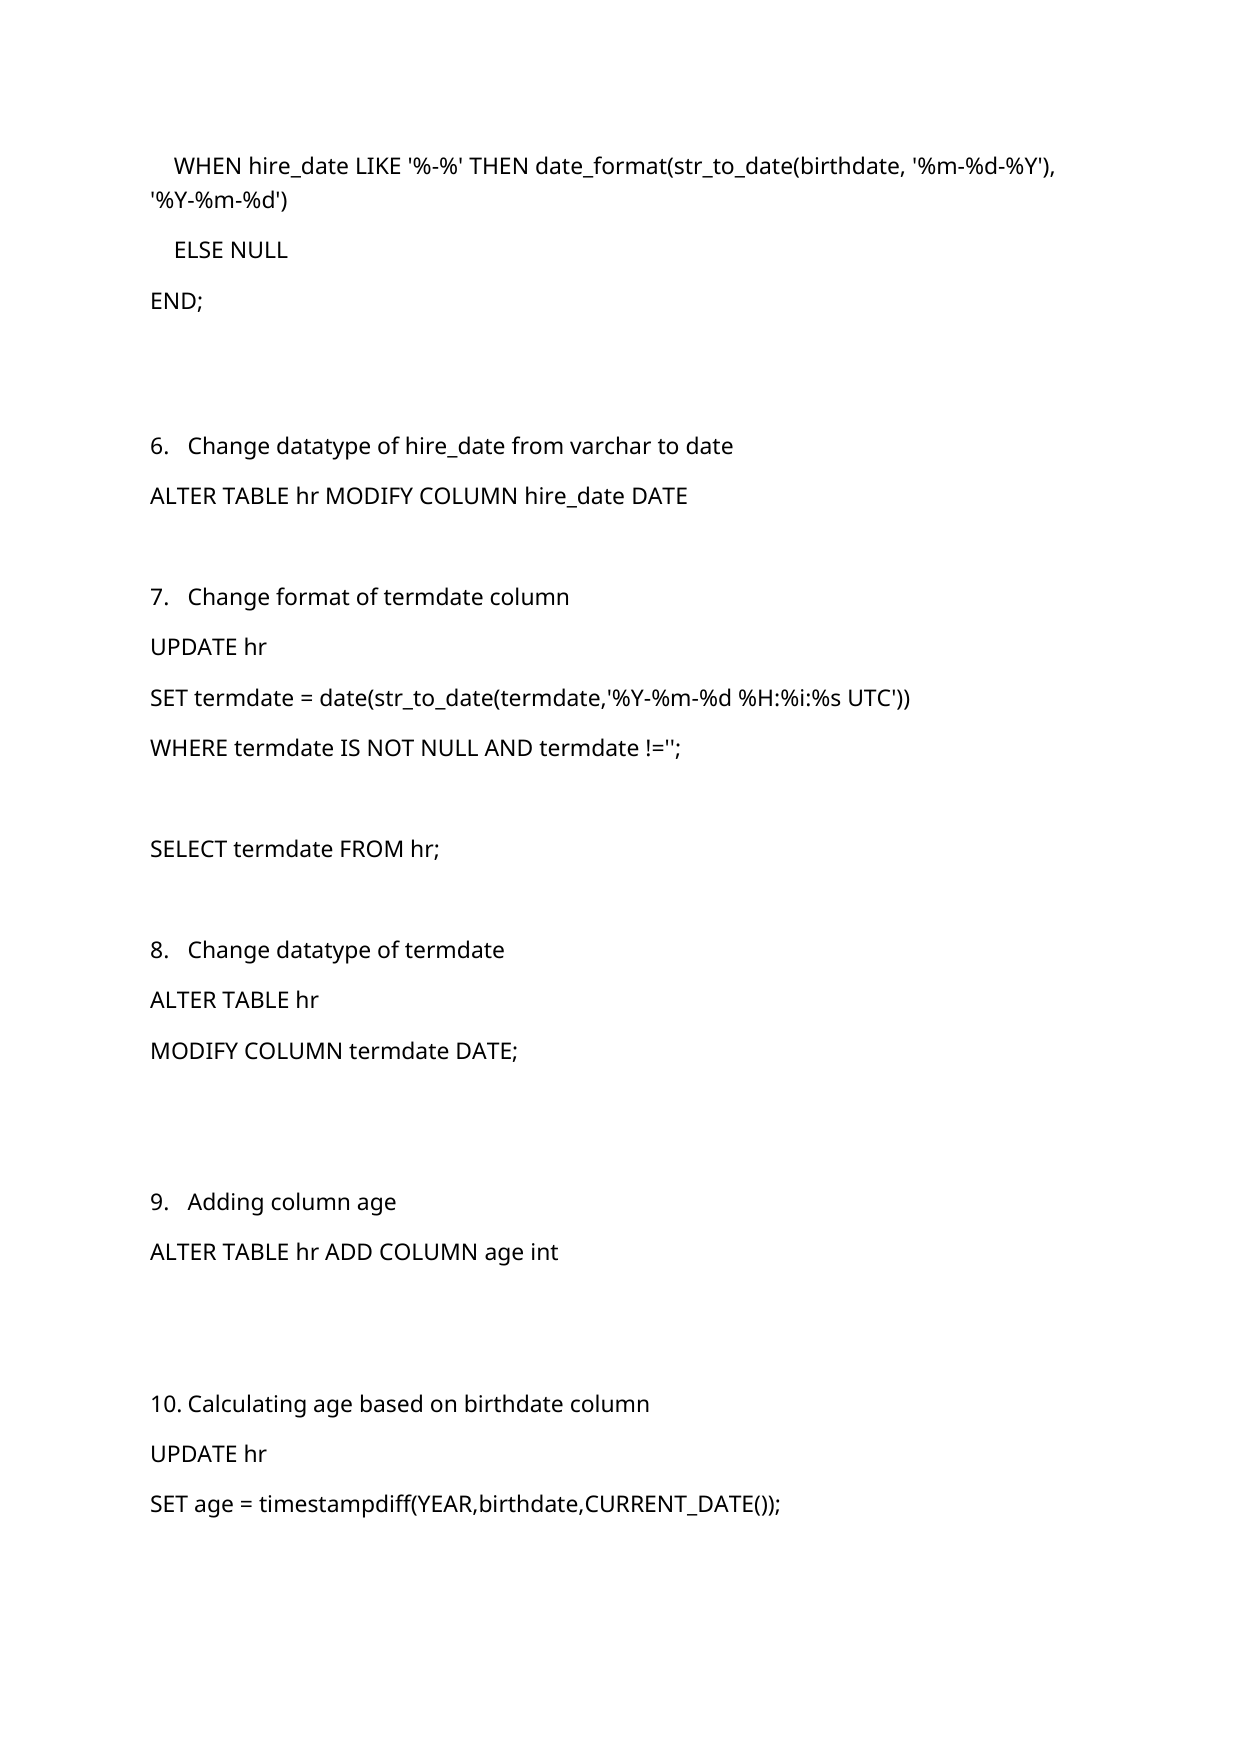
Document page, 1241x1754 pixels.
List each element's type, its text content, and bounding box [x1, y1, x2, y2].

text UPDATE hr [150, 631, 1090, 662]
text WHEN hire_date LIKE '%-%' THEN date_format(str_to_date(birthdate, '%m-%d-%Y'), '%Y-%m-%d') [150, 150, 1090, 215]
text ALTER TABLE hr [150, 984, 1090, 1015]
list Adding column age [150, 1186, 1090, 1217]
list Change datatype of hire_date from varchar to date [150, 429, 1090, 461]
text UPDATE hr [150, 1438, 1090, 1469]
text ALTER TABLE hr MODIFY COLUMN hire_date DATE [150, 480, 1090, 511]
text SET age = timestampdiff(YEAR,birthdate,CURRENT_DATE()); [150, 1488, 1090, 1519]
text ALTER TABLE hr ADD COLUMN age int [150, 1236, 1090, 1267]
text WHERE termdate IS NOT NULL AND termdate !=''; [150, 732, 1090, 763]
list Change datatype of termdate [150, 934, 1090, 965]
list Change format of termdate column [150, 581, 1090, 612]
text END; [150, 284, 1090, 316]
list Calculating age based on birthdate column [150, 1387, 1090, 1419]
text SELECT termdate FROM hr; [150, 833, 1090, 864]
text MODIFY COLUMN termdate DATE; [150, 1034, 1090, 1066]
text ELSE NULL [150, 234, 1090, 265]
text SET termdate = date(str_to_date(termdate,'%Y-%m-%d %H:%i:%s UTC')) [150, 682, 1090, 713]
